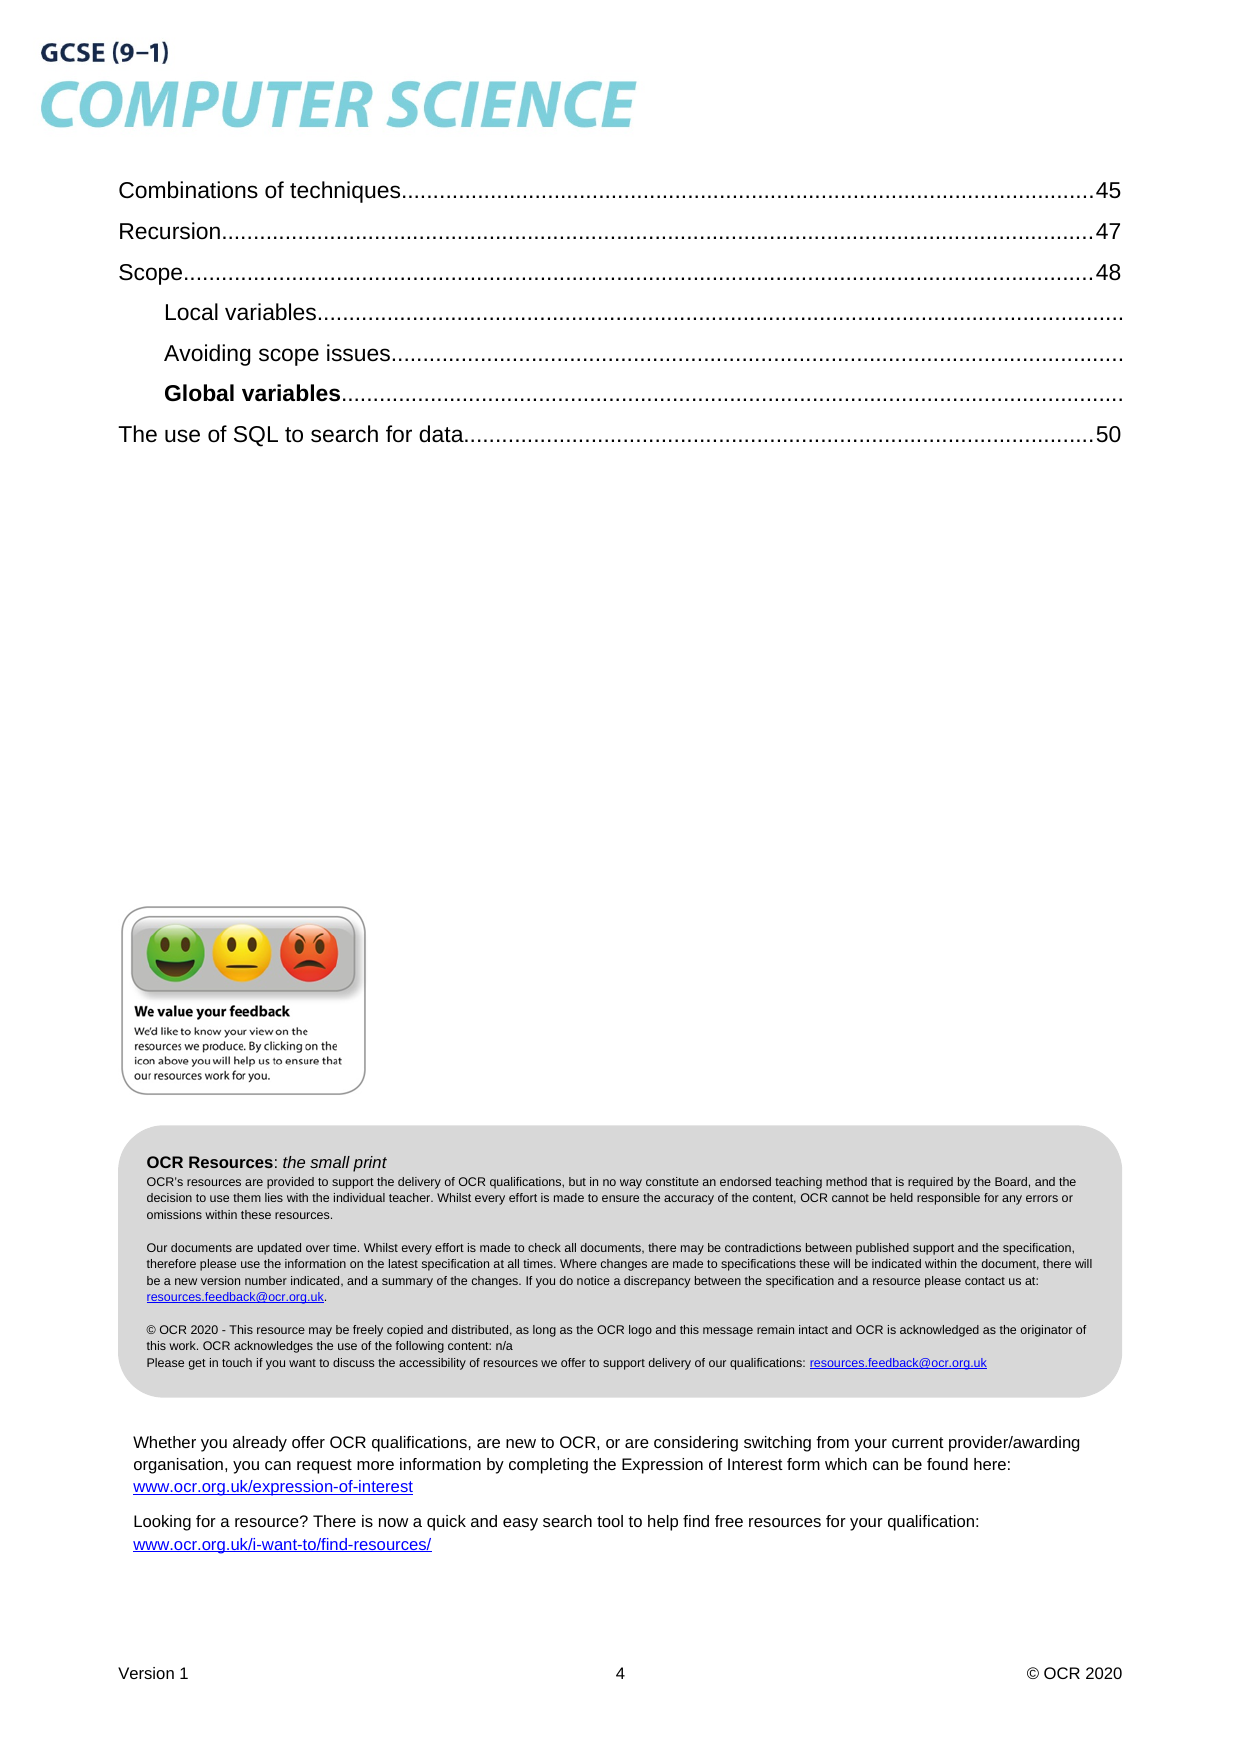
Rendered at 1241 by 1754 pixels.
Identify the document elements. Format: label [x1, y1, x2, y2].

picture [0, 5, 1241, 183]
picture [118, 903, 368, 1096]
